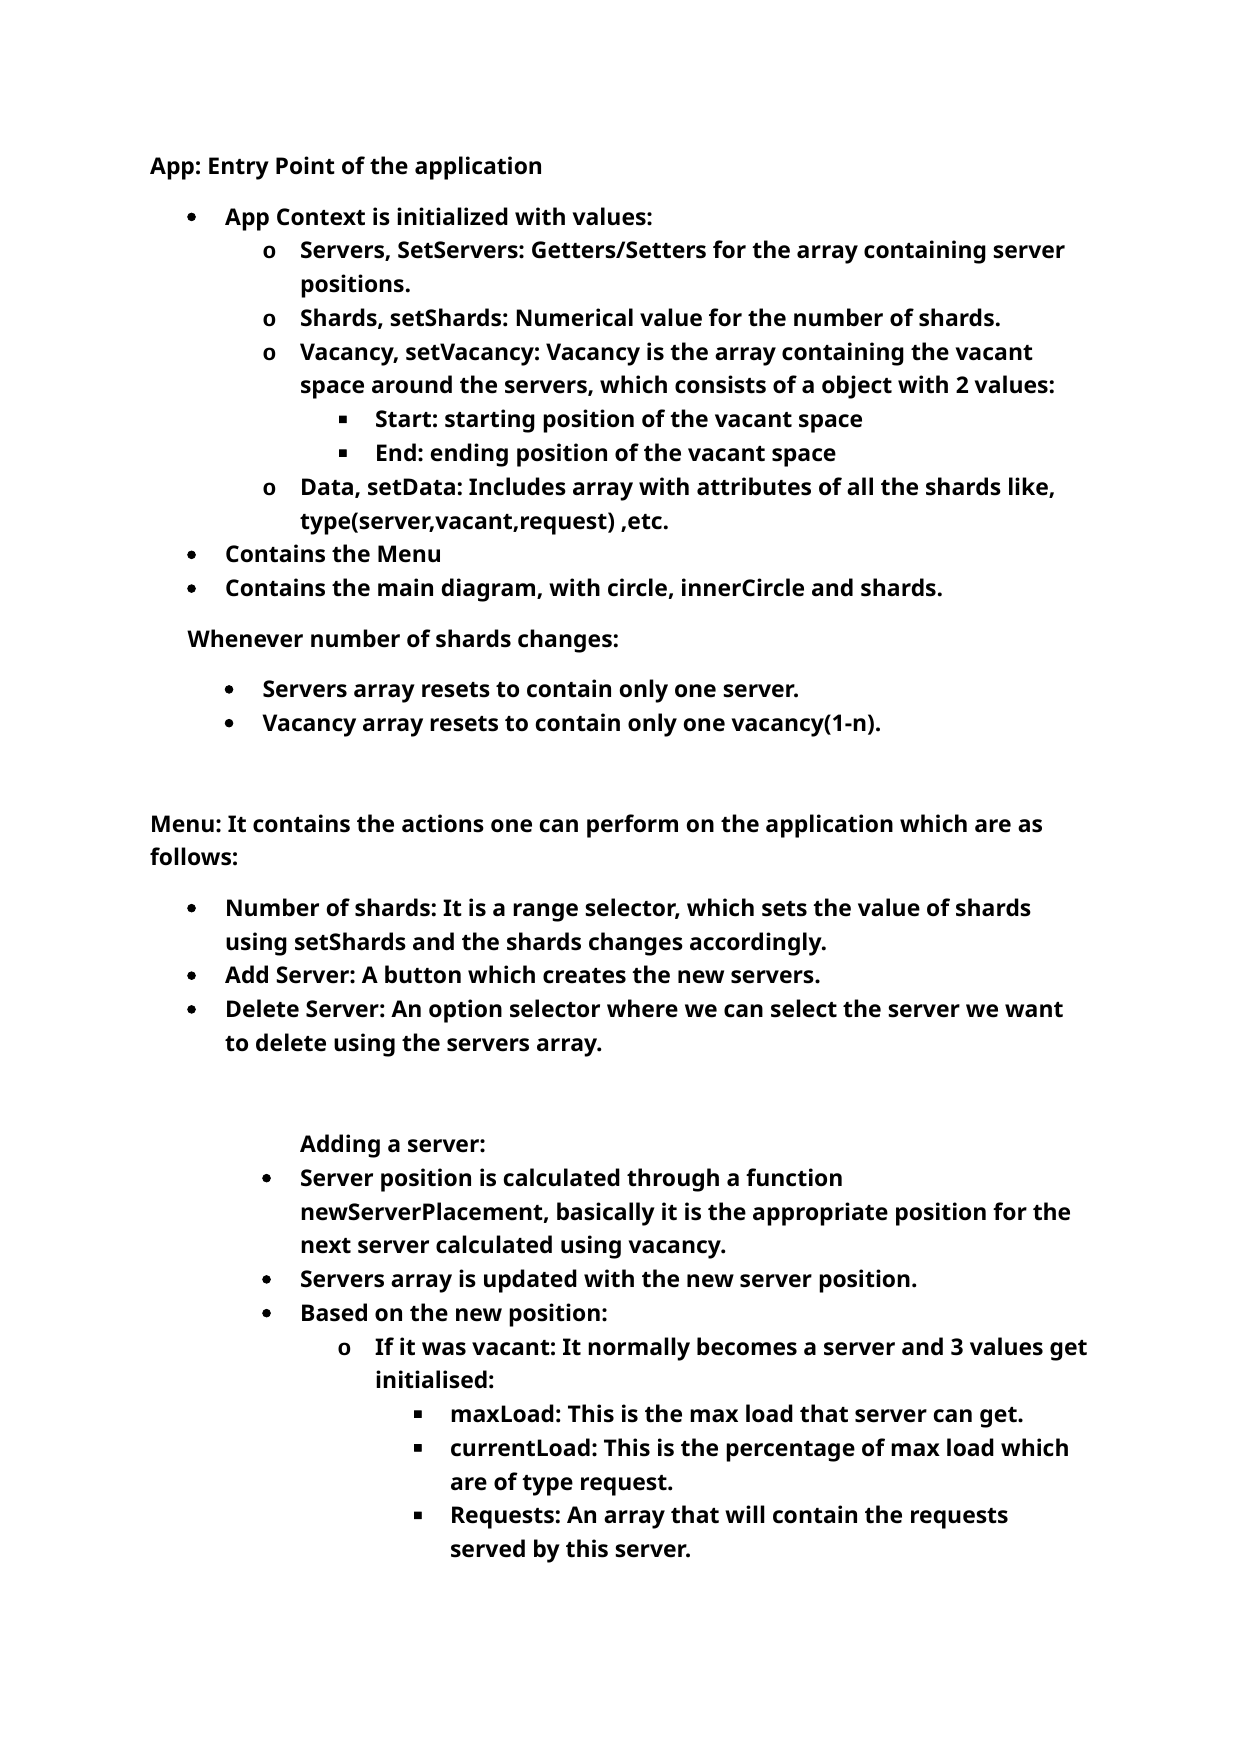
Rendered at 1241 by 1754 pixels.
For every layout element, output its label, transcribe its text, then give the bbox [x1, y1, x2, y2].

list currentLoad: This is the percentage of max load which are of type request. [412, 1432, 1090, 1497]
list End: ending position of the vacant space [337, 437, 1090, 468]
text Menu: It contains the actions one can perform on the application which are as follows: [150, 807, 1090, 872]
list Adding a server: [300, 1128, 1090, 1159]
list Servers array resets to contain only one server. [225, 673, 1090, 704]
list If it was vacant: It normally becomes a server and 3 values get initialised: [337, 1330, 1090, 1396]
list Based on the new position: [262, 1297, 1090, 1328]
list Start: starting position of the vacant space [337, 403, 1090, 434]
text App: Entry Point of the application [150, 150, 1090, 181]
list Vacancy, setVacancy: Vacancy is the array containing the vacant space around the servers, which consists of a object with 2 values: [262, 336, 1090, 401]
list Contains the Menu [187, 538, 1090, 569]
list Data, setData: Includes array with attributes of all the shards like, type(server,vacant,request) ,etc. [262, 471, 1090, 536]
list Server position is calculated through a function newServerPlacement, basically it is the appropriate position for the next server calculated using vacancy. [262, 1162, 1090, 1260]
list Add Server: A button which creates the new servers. [187, 959, 1090, 990]
text Whenever number of shards changes: [187, 622, 1090, 654]
list App Context is initialized with values: [187, 200, 1090, 232]
list Contains the main diagram, with circle, innerCircle and shards. [187, 572, 1090, 603]
list maxLoad: This is the max load that server can get. [412, 1398, 1090, 1429]
list Vacancy array resets to contain only one vacancy(1-n). [225, 707, 1090, 738]
list Delete Server: An option selector where we can select the server we want to delete using the servers array. [187, 993, 1090, 1058]
list Requests: An array that will contain the requests served by this server. [412, 1499, 1090, 1564]
list Shards, setShards: Numerical value for the number of shards. [262, 302, 1090, 333]
list Number of shards: It is a range selector, which sets the value of shards using setShards and the shards changes accordingly. [187, 892, 1090, 957]
list Servers array is updated with the new server position. [262, 1263, 1090, 1294]
list Servers, SetServers: Getters/Setters for the array containing server positions. [262, 234, 1090, 299]
